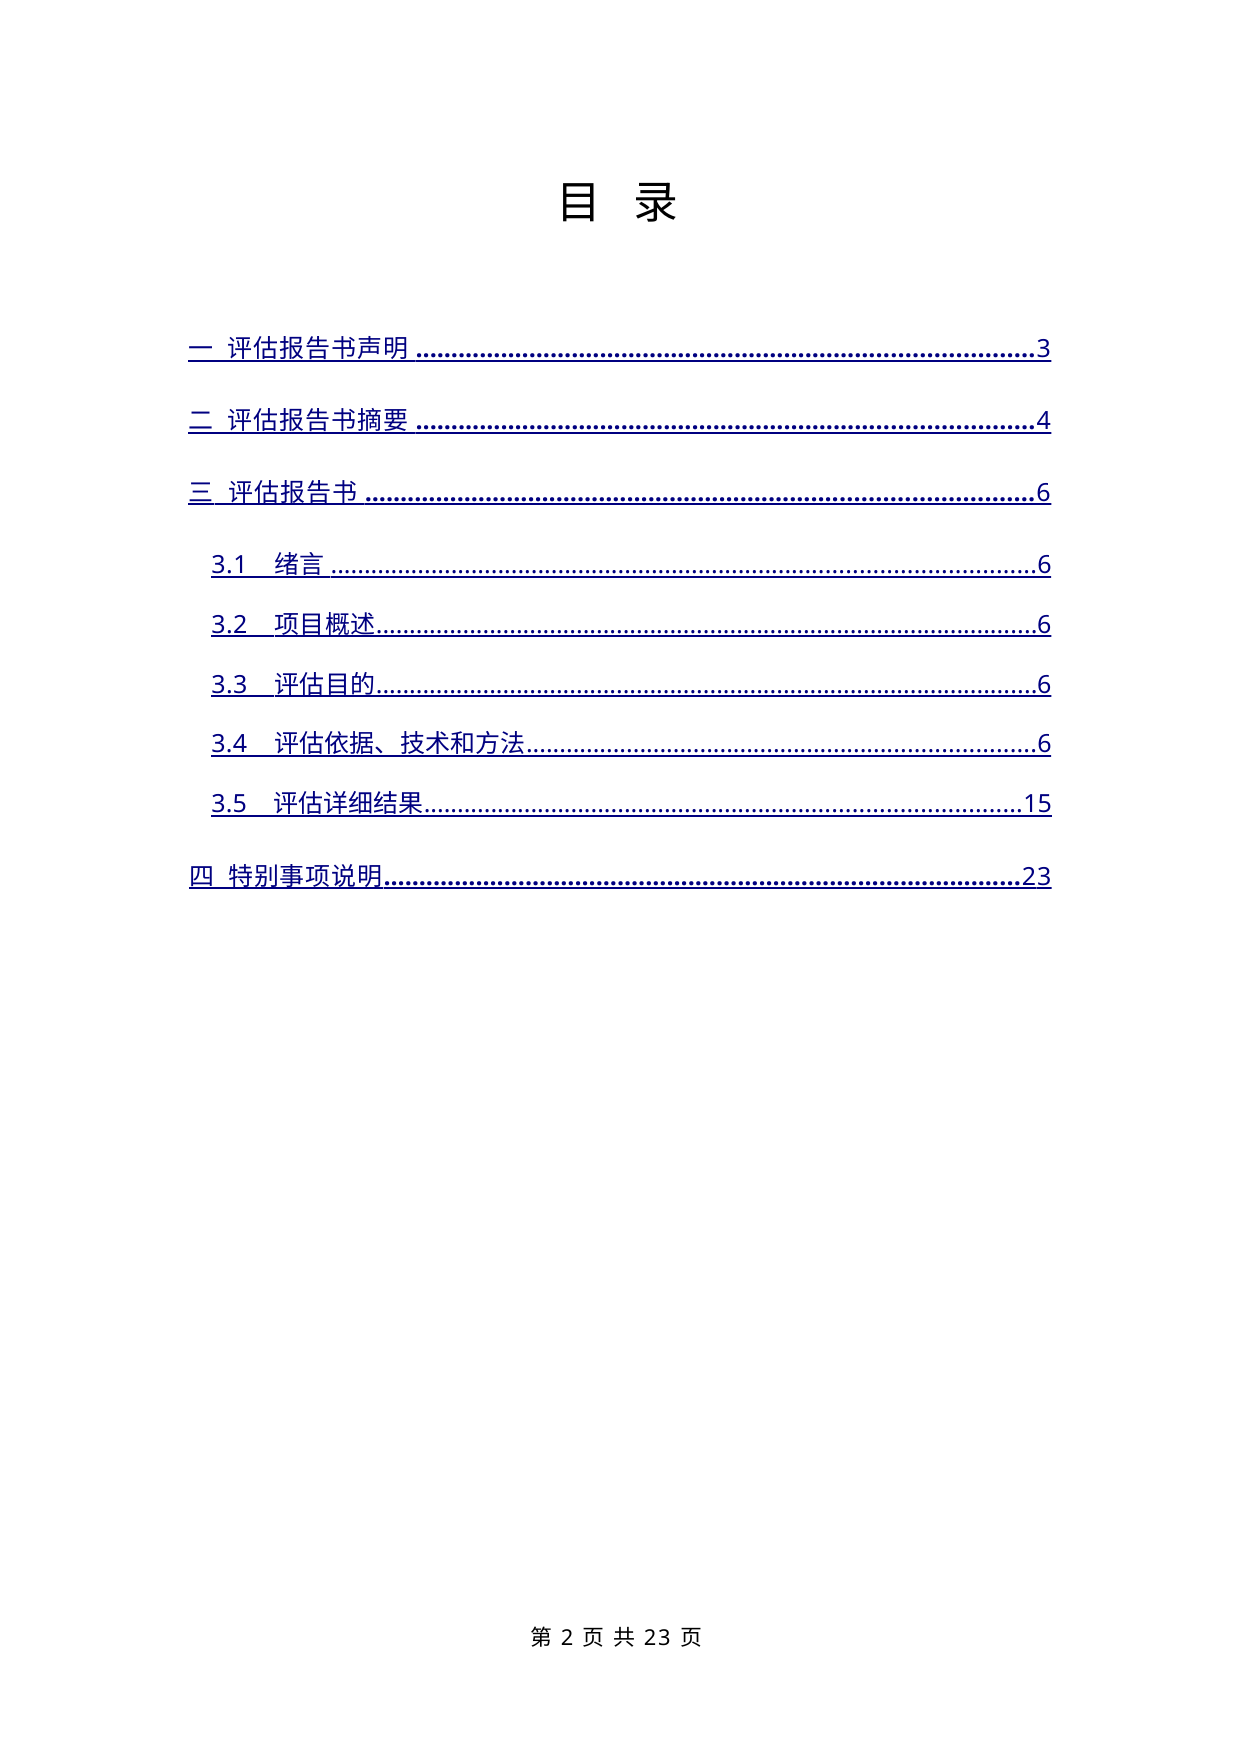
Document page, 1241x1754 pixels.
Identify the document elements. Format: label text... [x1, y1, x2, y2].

text 3.4 评估依据、技术和方法 6 [211, 729, 1054, 756]
text 四 特别事项说明 23 [189, 861, 1054, 888]
text 二 评估报告书摘要 4 [188, 407, 1054, 434]
text 一 评估报告书声明 3 [188, 336, 1054, 363]
text 三 评估报告书 6 [188, 479, 1054, 506]
text 3.1 绪言 6 [211, 551, 1054, 578]
text 3.3 评估目的 6 [211, 670, 1054, 697]
text 3.5 评估详细结果 15 [211, 789, 1054, 816]
text 3.2 项目概述 6 [211, 610, 1054, 637]
text 目 录 [556, 180, 1054, 228]
